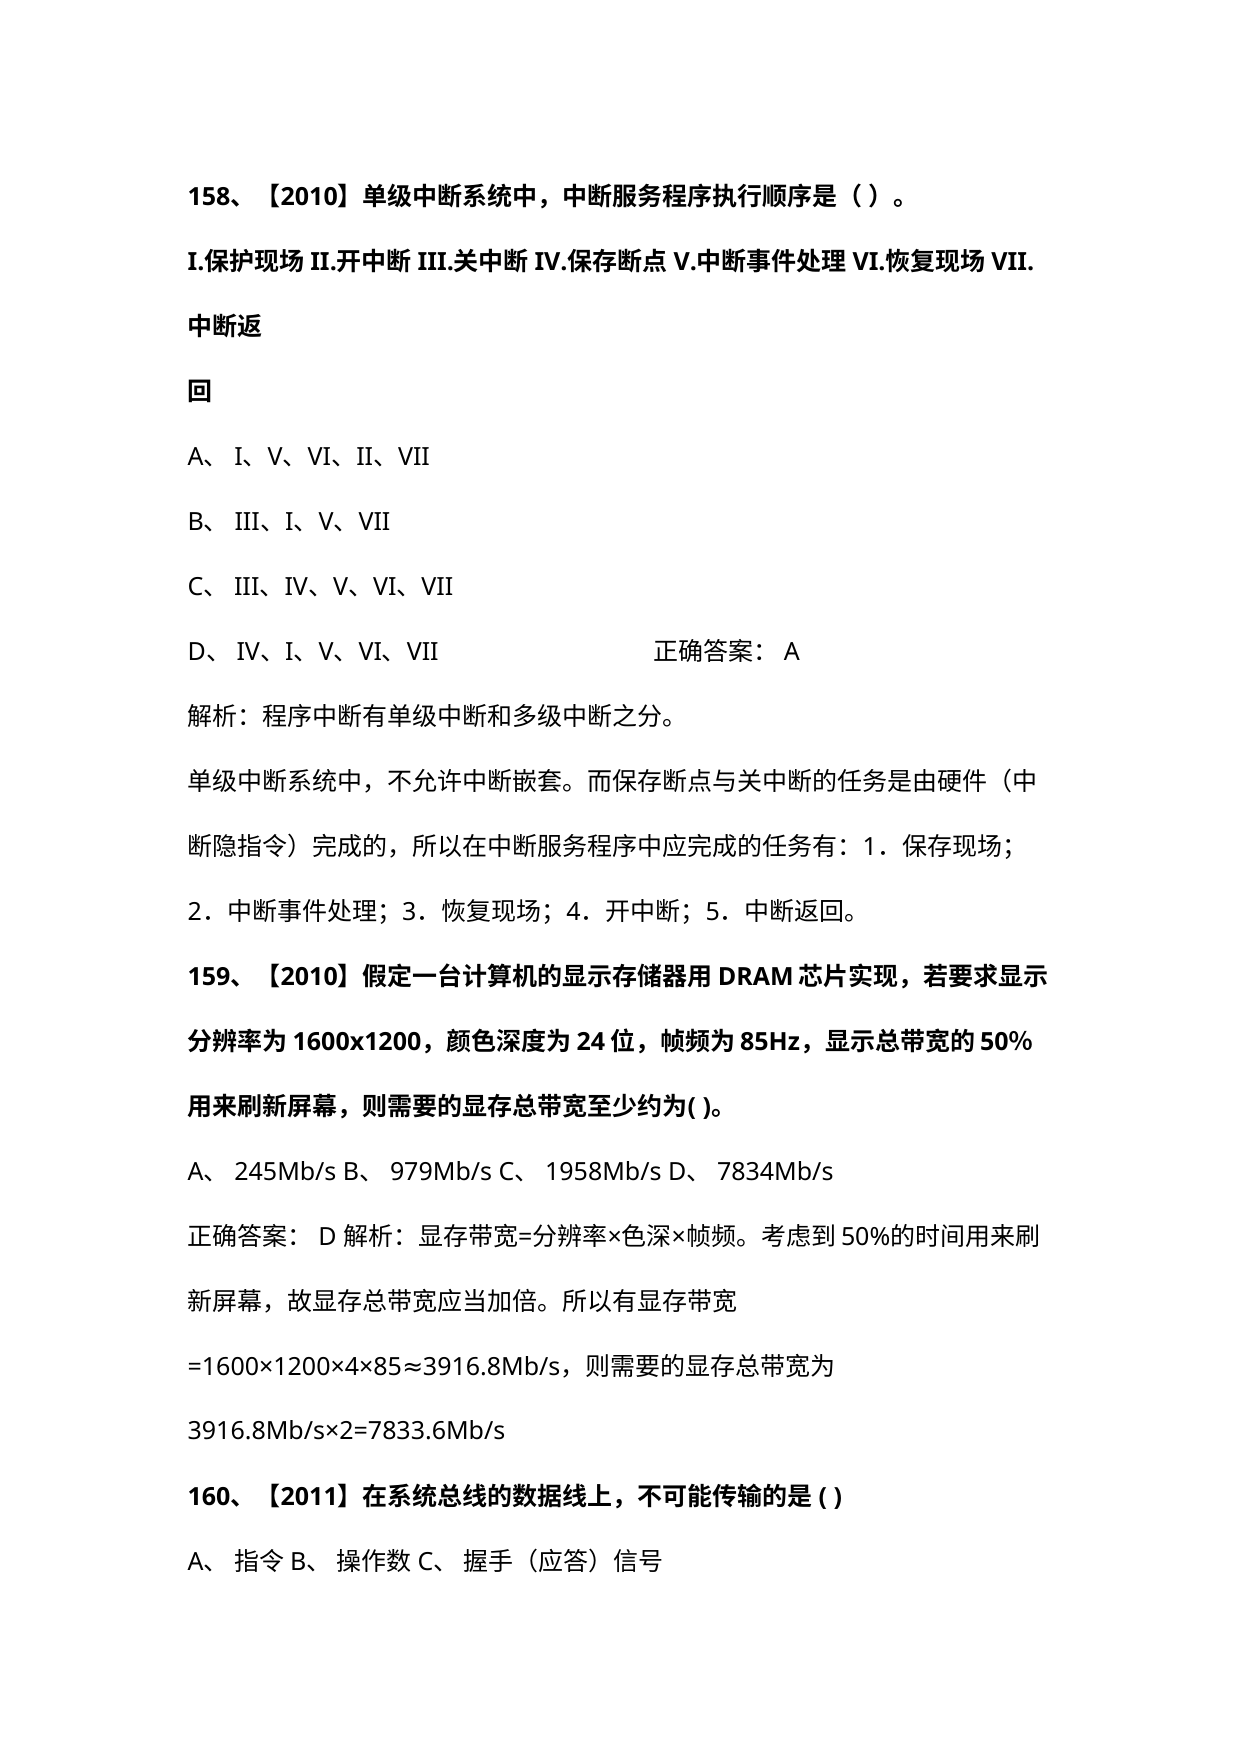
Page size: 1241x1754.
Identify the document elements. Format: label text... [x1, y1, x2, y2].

text A、 I、V、VI、II、VII [187, 422, 1053, 487]
text 3916.8Mb/s×2=7833.6Mb/s [187, 1397, 1053, 1462]
text 单级中断系统中，不允许中断嵌套。而保存断点与关中断的任务是由硬件（中断隐指令）完成的，所以在中断服务程序中应完成的任务有：1．保存现场；2．中断事件处理；3．恢复现场；4．开中断；5．中断返回。 [187, 747, 1053, 942]
text A、 245Mb/s B、 979Mb/s C、 1958Mb/s D、 7834Mb/s [187, 1137, 1053, 1202]
text 回 [187, 357, 1053, 422]
text D、 IV、I、V、VI、VII 正确答案： A [187, 617, 1053, 682]
text B、 III、I、V、VII [187, 487, 1053, 552]
text 160、【2011】在系统总线的数据线上，不可能传输的是 ( ) [187, 1462, 1053, 1527]
text 正确答案： D 解析：显存带宽=分辨率×色深×帧频。考虑到50%的时间用来刷新屏幕，故显存总带宽应当加倍。所以有显存带宽=1600×1200×4×85≈3916.8Mb/s，则需要的显存总带宽为 [187, 1202, 1053, 1397]
text A、 指令 B、 操作数 C、 握手（应答）信号 [187, 1527, 1053, 1592]
text 159、【2010】假定一台计算机的显示存储器用DRAM芯片实现，若要求显示分辨率为1600x1200，颜色深度为24位，帧频为85Hz，显示总带宽的50％用来刷新屏幕，则需要的显存总带宽至少约为( )。 [187, 942, 1053, 1137]
text 158、【2010】单级中断系统中，中断服务程序执行顺序是（ ）。 [187, 162, 1053, 227]
text C、 III、IV、V、VI、VII [187, 552, 1053, 617]
text I.保护现场 II.开中断 III.关中断 IV.保存断点 V.中断事件处理 VI.恢复现场 VII.中断返 [187, 227, 1053, 357]
text 解析：程序中断有单级中断和多级中断之分。 [187, 682, 1053, 747]
